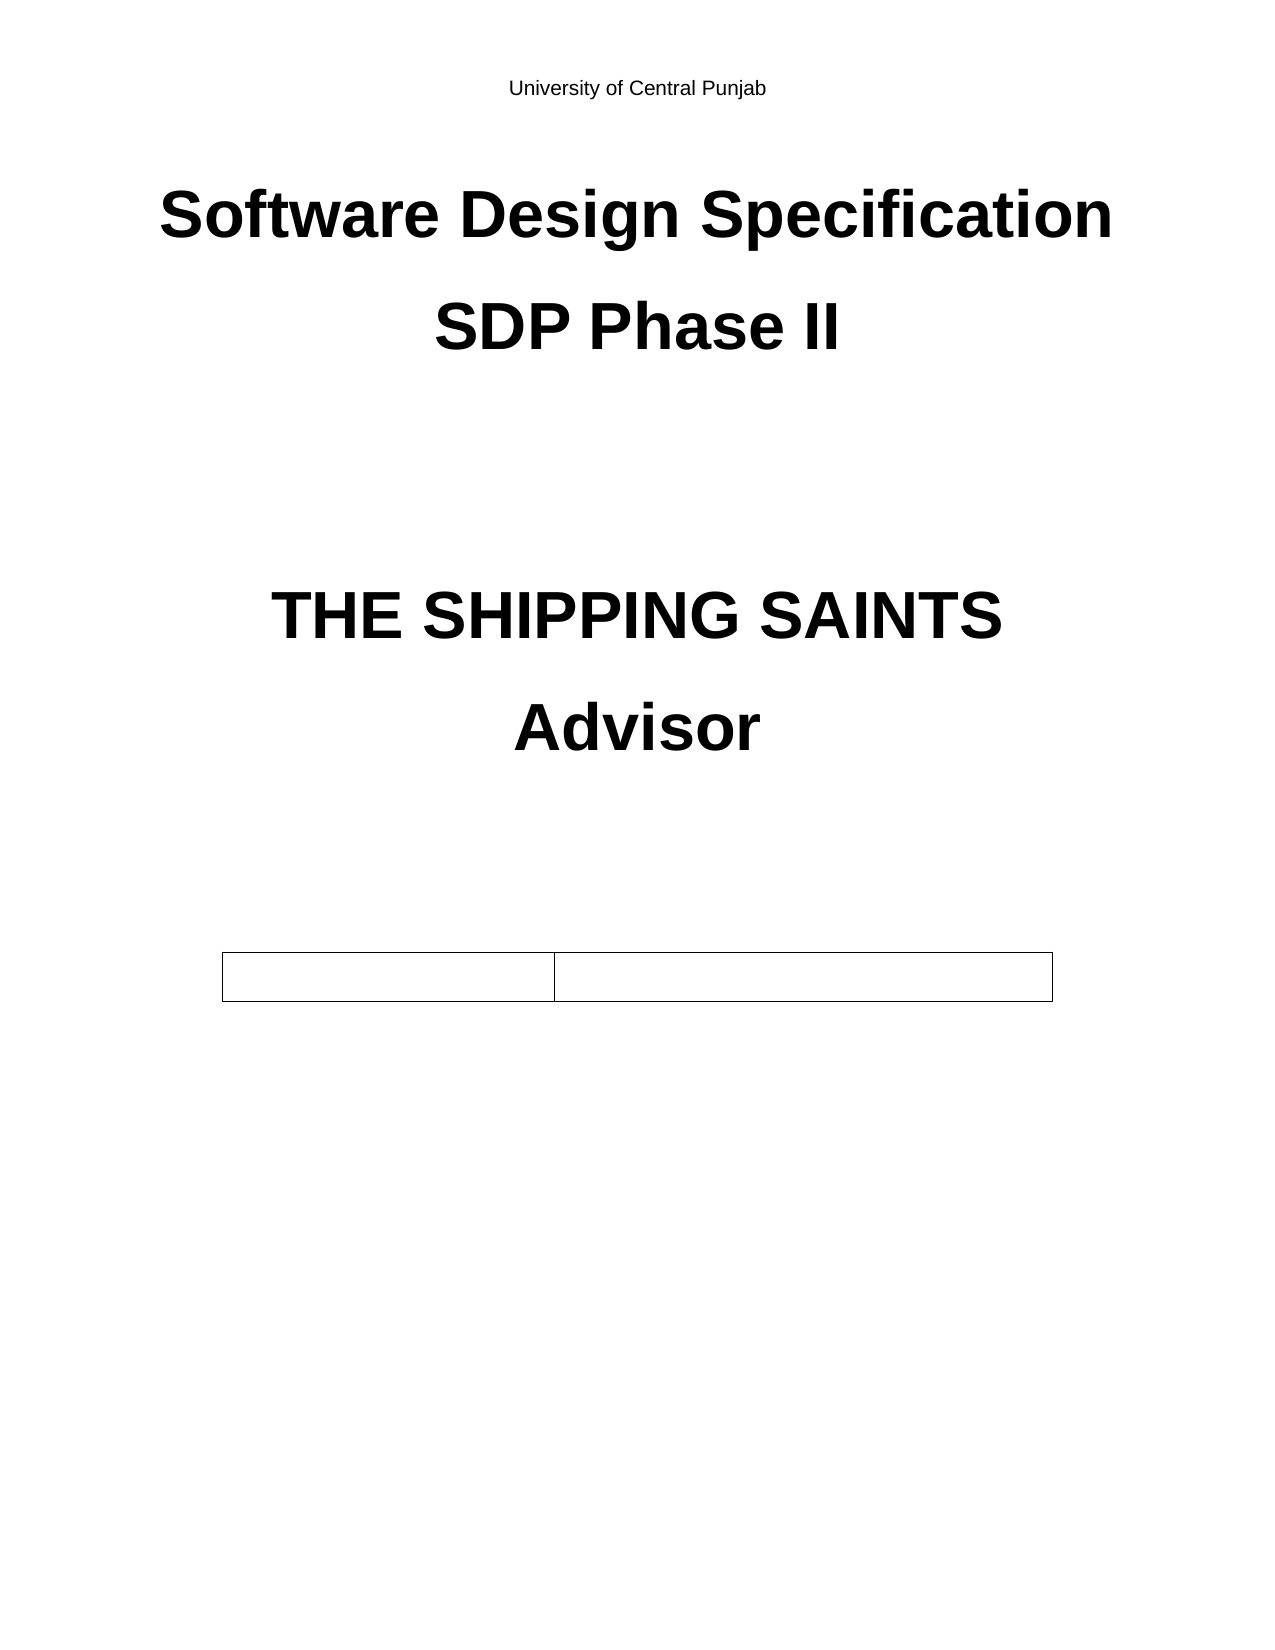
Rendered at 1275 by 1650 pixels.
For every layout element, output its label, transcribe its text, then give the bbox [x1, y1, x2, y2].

table_header [555, 953, 1052, 1001]
title THE SHIPPING SAINTS [150, 576, 1125, 652]
title SDP Phase II [150, 287, 1125, 364]
title Advisor [150, 688, 1125, 764]
title Software Design Specification [150, 175, 1125, 252]
table_header [223, 953, 554, 1001]
